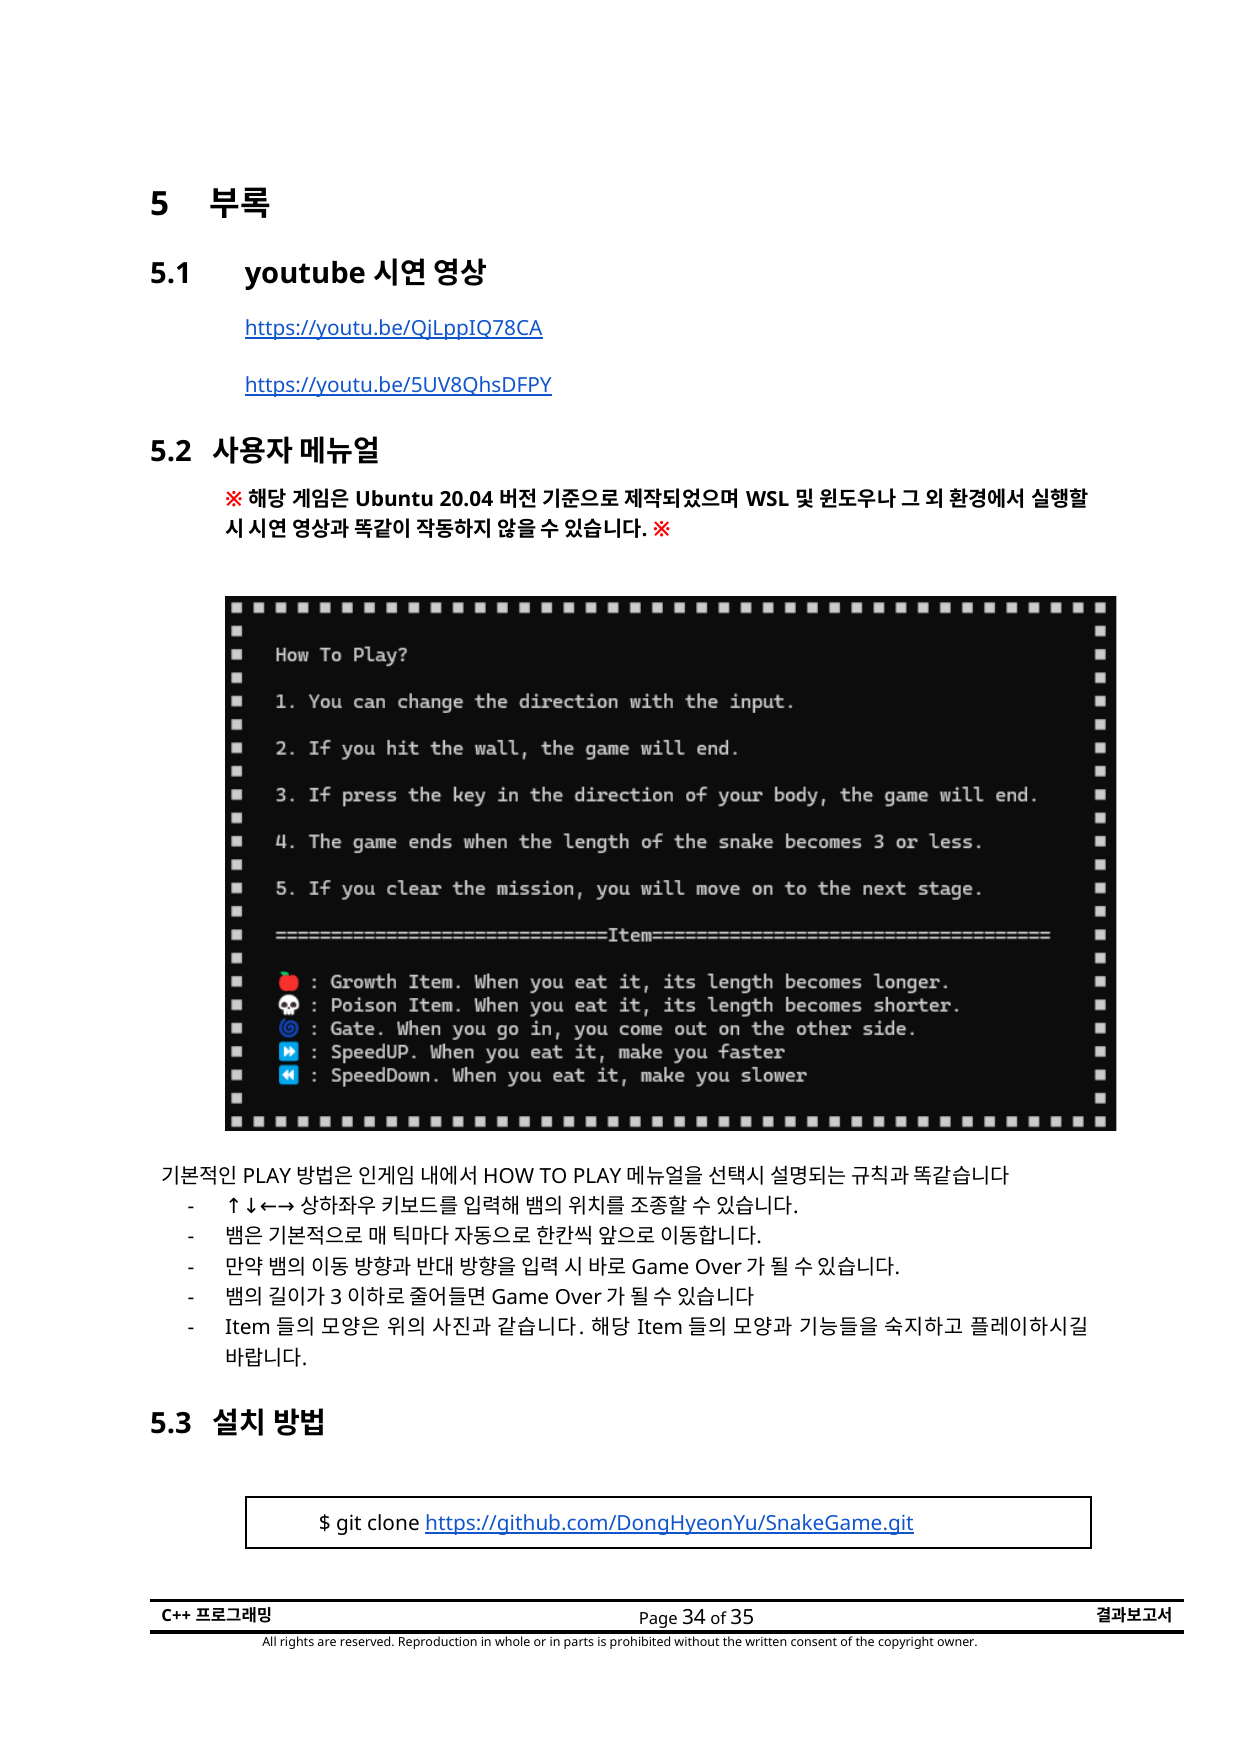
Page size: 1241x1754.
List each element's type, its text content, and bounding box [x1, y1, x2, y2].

list 사용자 메뉴얼 [150, 427, 1090, 469]
subtitle 부록 [150, 177, 1090, 226]
list ↑↓←→ 상하좌우 키보드를 입력해 뱀의 위치를 조종할 수 있습니다. [187, 1189, 1090, 1220]
subtitle youtube 시연 영상 [150, 250, 1090, 292]
list 뱀은 기본적으로 매 틱마다 자동으로 한칸씩 앞으로 이동합니다. [187, 1220, 1090, 1250]
subtitle 설치 방법 [150, 1400, 1046, 1442]
table_header $ git clone https://github.com/DongHyeonYu/SnakeGame.git $ sudo apt-get update $ sudo apt-get install libncurses5-dev libncursesw5-dev [247, 1498, 1090, 1547]
text https://youtu.be/5UV8QhsDFPY [244, 370, 1090, 399]
list Item들의 모양은 위의 사진과 같습니다. 해당 Item들의 모양과 기능들을 숙지하고 플레이하시길 바랍니다. [187, 1311, 1090, 1371]
text https://youtu.be/QjLppIQ78CA [244, 313, 1090, 342]
text ※ 해당 게임은 Ubuntu 20.04 버전 기준으로 제작되었으며 WSL 및 윈도우나 그 외 환경에서 실행할 시 시연 영상과 똑같이 작동하지 않을 수 있습니다. ※ [225, 482, 1090, 543]
list 뱀의 길이가 3 이하로 줄어들면 Game Over가 될 수 있습니다 [187, 1280, 1090, 1311]
text 기본적인 PLAY 방법은 인게임 내에서 HOW TO PLAY 메뉴얼을 선택시 설명되는 규칙과 똑같습니다 [150, 1159, 1090, 1189]
picture [225, 596, 1117, 1131]
list 만약 뱀의 이동 방향과 반대 방향을 입력 시 바로 Game Over가 될 수 있습니다. [187, 1250, 1090, 1280]
